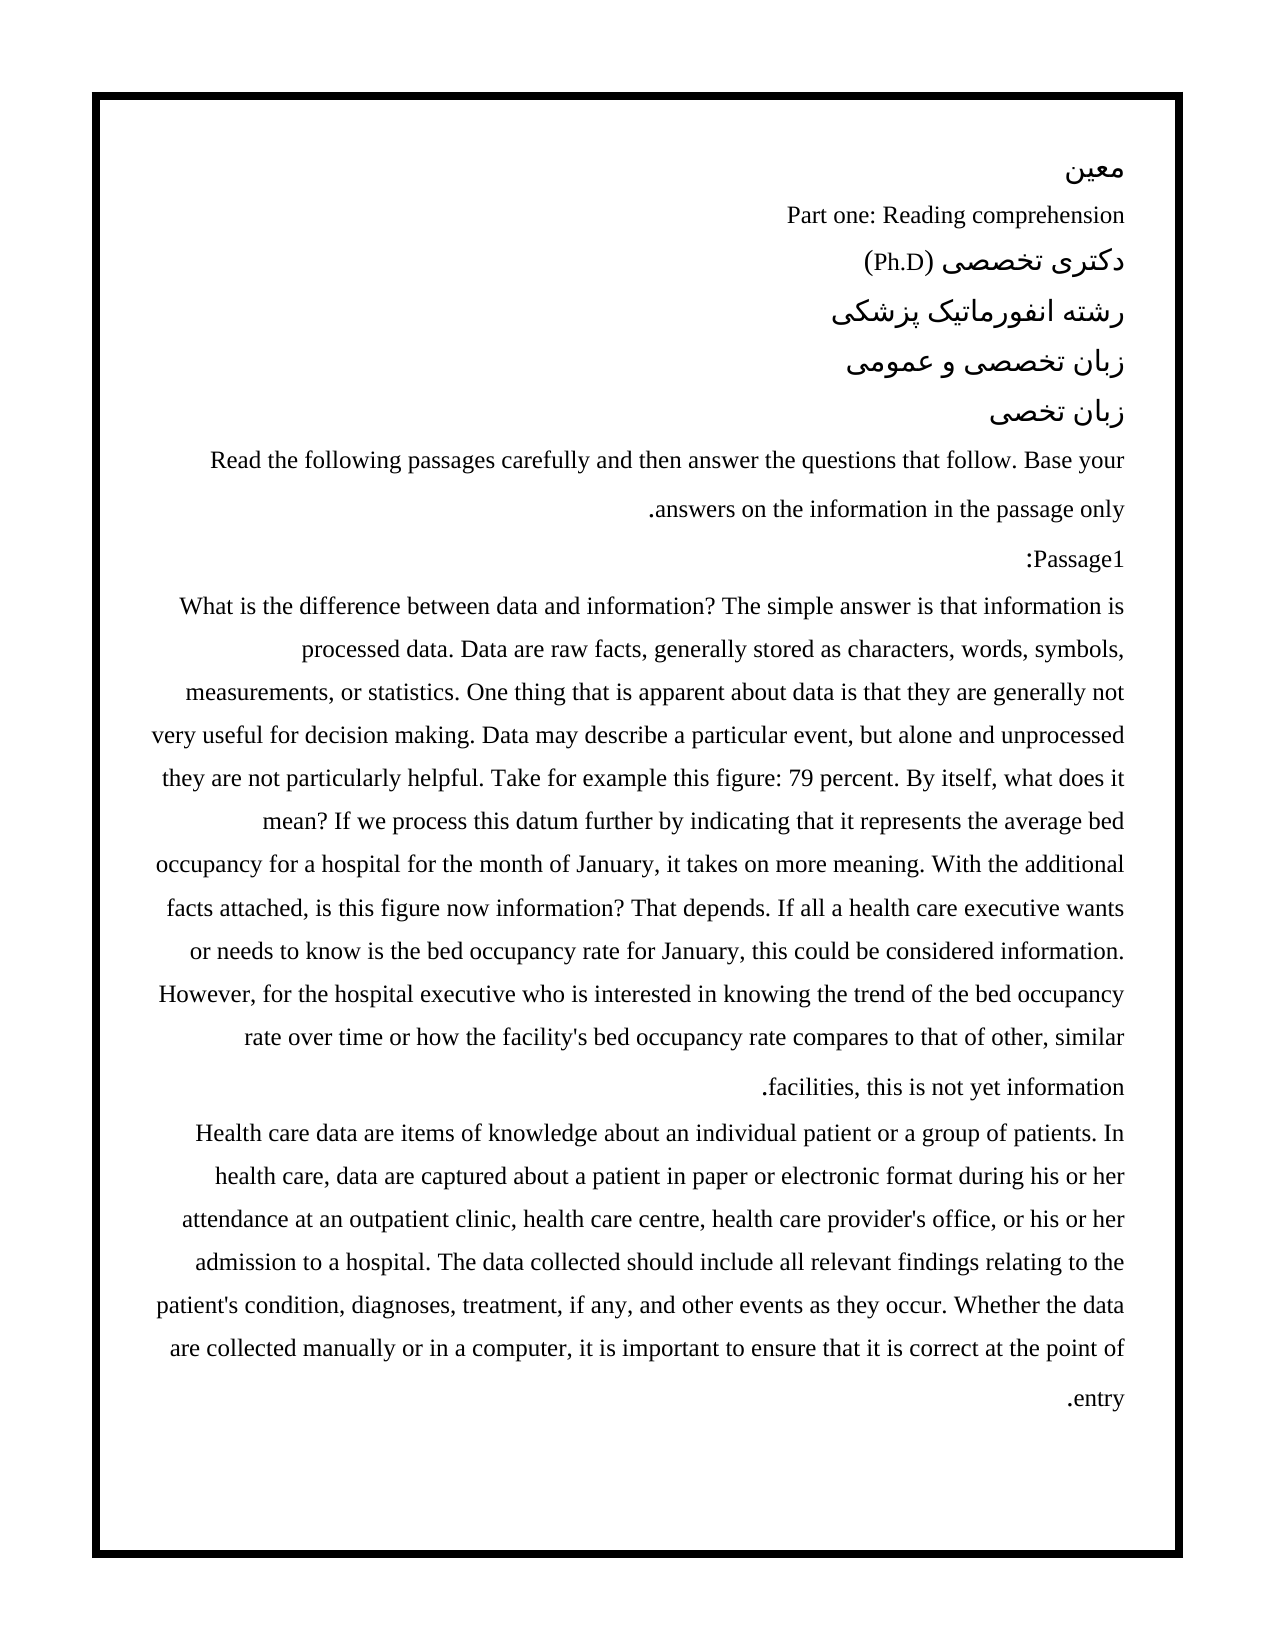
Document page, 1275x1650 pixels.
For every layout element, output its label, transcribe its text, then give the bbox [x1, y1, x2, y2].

text What is the difference between data and information? The simple answer is that information is processed data. Data are raw facts, generally stored as characters, words, symbols, measurements, or statistics. One thing that is apparent about data is that they are generally not very useful for decision making. Data may describe a particular event, but alone and unprocessed they are not particularly helpful. Take for example this figure: 79 percent. By itself, what does it mean? If we process this datum further by indicating that it represents the average bed occupancy for a hospital for the month of January, it takes on more meaning. With the additional facts attached, is this figure now information? That depends. If all a health care executive wants or needs to know is the bed occupancy rate for January, this could be considered information. However, for the hospital executive who is interested in knowing the trend of the bed occupancy rate over time or how the facility's bed occupancy rate compares to that of other, similar facilities, this is not yet information. [150, 591, 1125, 1101]
text زبان تخصی [150, 394, 1125, 428]
text Part one: Reading comprehension [150, 200, 1125, 229]
text زبان تخصصی و عمومی [150, 344, 1125, 378]
text Health care data are items of knowledge about an individual patient or a group of patients. In health care, data are captured about a patient in paper or electronic format during his or her attendance at an outpatient clinic, health care centre, health care provider's office, or his or her admission to a hospital. The data collected should include all relevant findings relating to the patient's condition, diagnoses, treatment, if any, and other events as they occur. Whether the data are collected manually or in a computer, it is important to ensure that it is correct at the point of entry. [150, 1118, 1125, 1413]
text دکتری تخصصی (Ph.D) [150, 243, 1125, 277]
text معين [150, 150, 1125, 183]
text رشته انفورماتیک پزشکی [150, 294, 1125, 327]
text Passage1: [150, 541, 1125, 574]
text Read the following passages carefully and then answer the questions that follow. Base your answers on the information in the passage only. [150, 445, 1125, 524]
